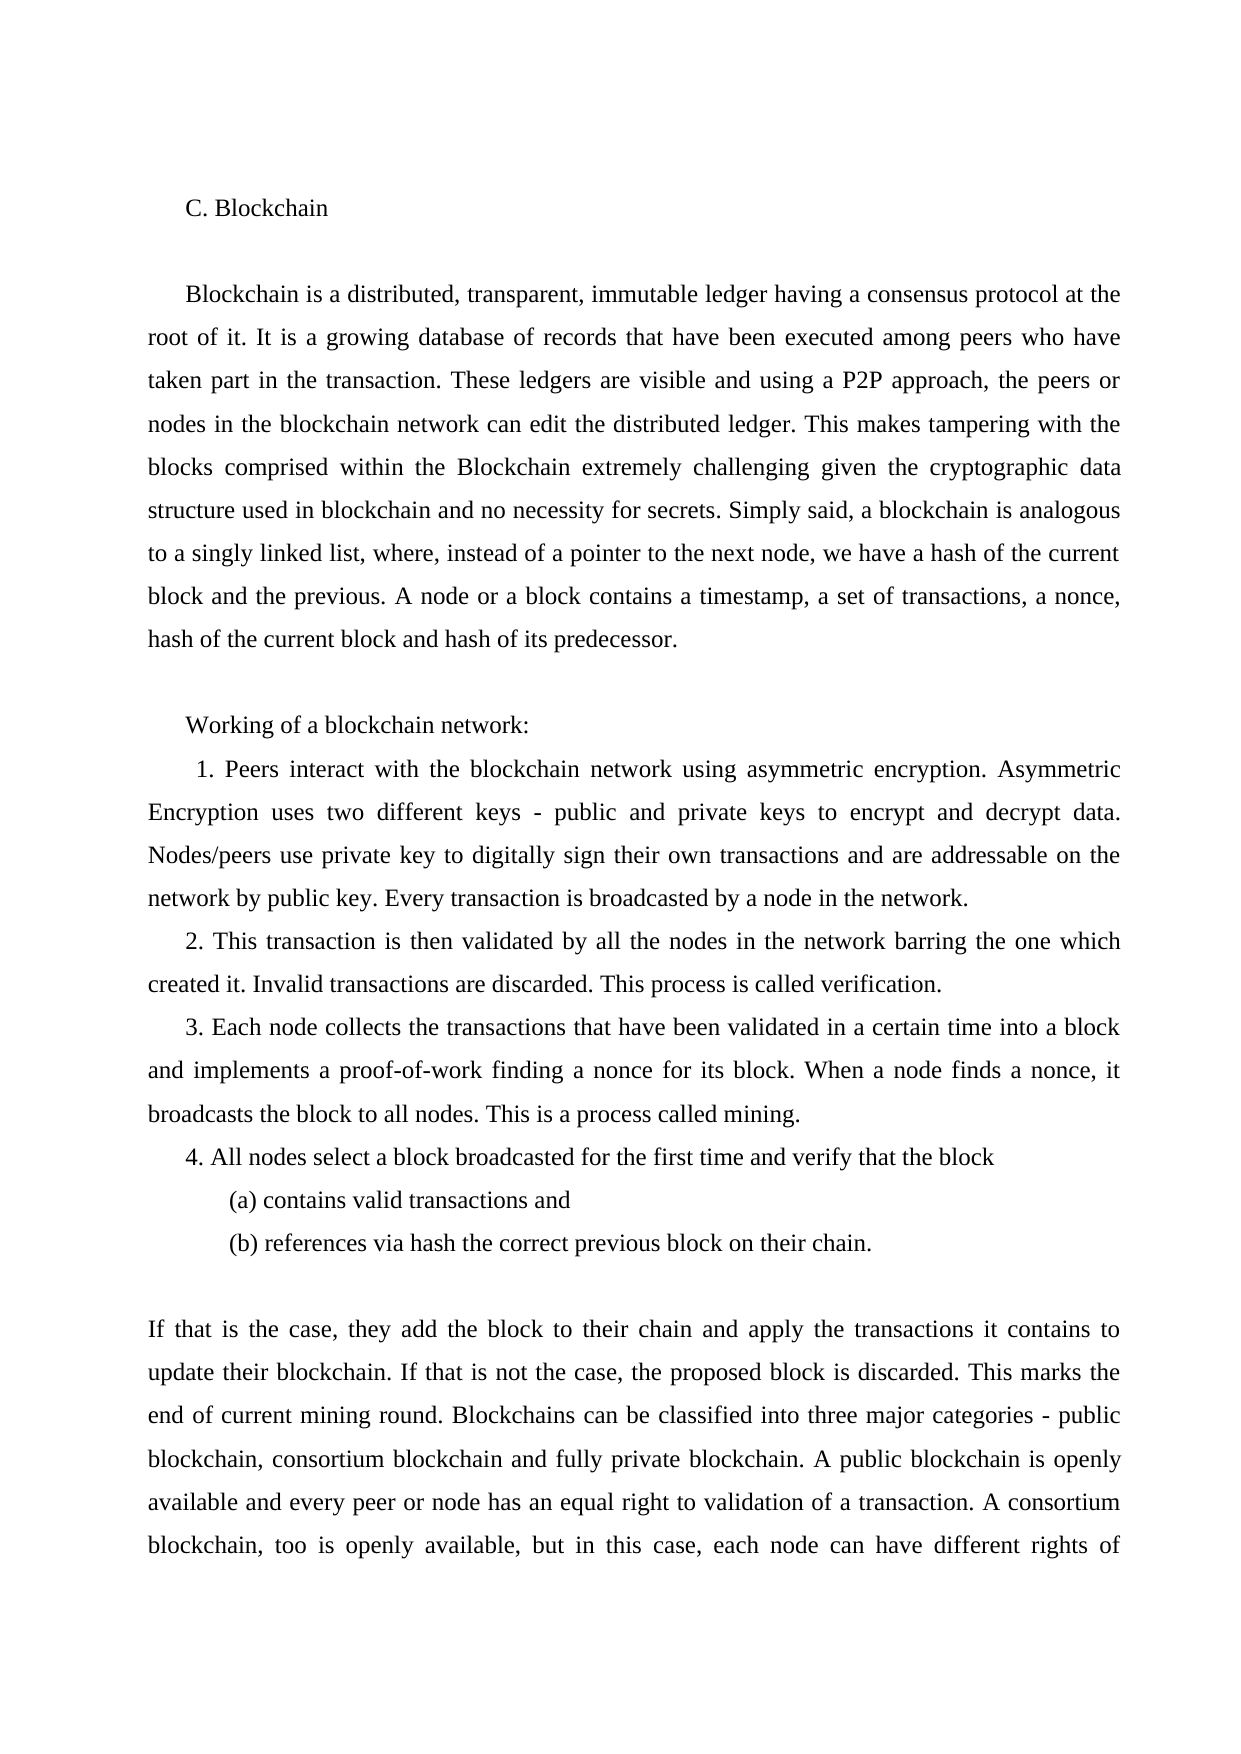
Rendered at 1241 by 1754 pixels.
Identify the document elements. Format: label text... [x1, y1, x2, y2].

text C. Blockchain [148, 193, 1122, 222]
text Working of a blockchain network: [148, 711, 1122, 739]
text (b) references via hash the correct previous block on their chain. [148, 1228, 1122, 1257]
text 4. All nodes select a block broadcasted for the first time and verify that the block [148, 1142, 1122, 1171]
text (a) contains valid transactions and [148, 1185, 1122, 1214]
text 2. This transaction is then validated by all the nodes in the network barring the one which created it. Invalid transactions are discarded. This process is called verification. [148, 926, 1122, 998]
text Blockchain is a distributed, transparent, immutable ledger having a consensus protocol at the root of it. It is a growing database of records that have been executed among peers who have taken part in the transaction. These ledgers are visible and using a P2P approach, the peers or nodes in the blockchain network can edit the distributed ledger. This makes tampering with the blocks comprised within the Blockchain extremely challenging given the cryptographic data structure used in blockchain and no necessity for secrets. Simply said, a blockchain is analogous to a singly linked list, where, instead of a pointer to the next node, we have a hash of the current block and the previous. A node or a block contains a timestamp, a set of transactions, a nonce, hash of the current block and hash of its predecessor. [148, 279, 1122, 653]
text 1. Peers interact with the blockchain network using asymmetric encryption. Asymmetric Encryption uses two different keys - public and private keys to encrypt and decrypt data. Nodes/peers use private key to digitally sign their own transactions and are addressable on the network by public key. Every transaction is broadcasted by a node in the network. [148, 754, 1122, 912]
text 3. Each node collects the transactions that have been validated in a certain time into a block and implements a proof-of-work finding a nonce for its block. When a node finds a nonce, it broadcasts the block to all nodes. This is a process called mining. [148, 1012, 1122, 1127]
